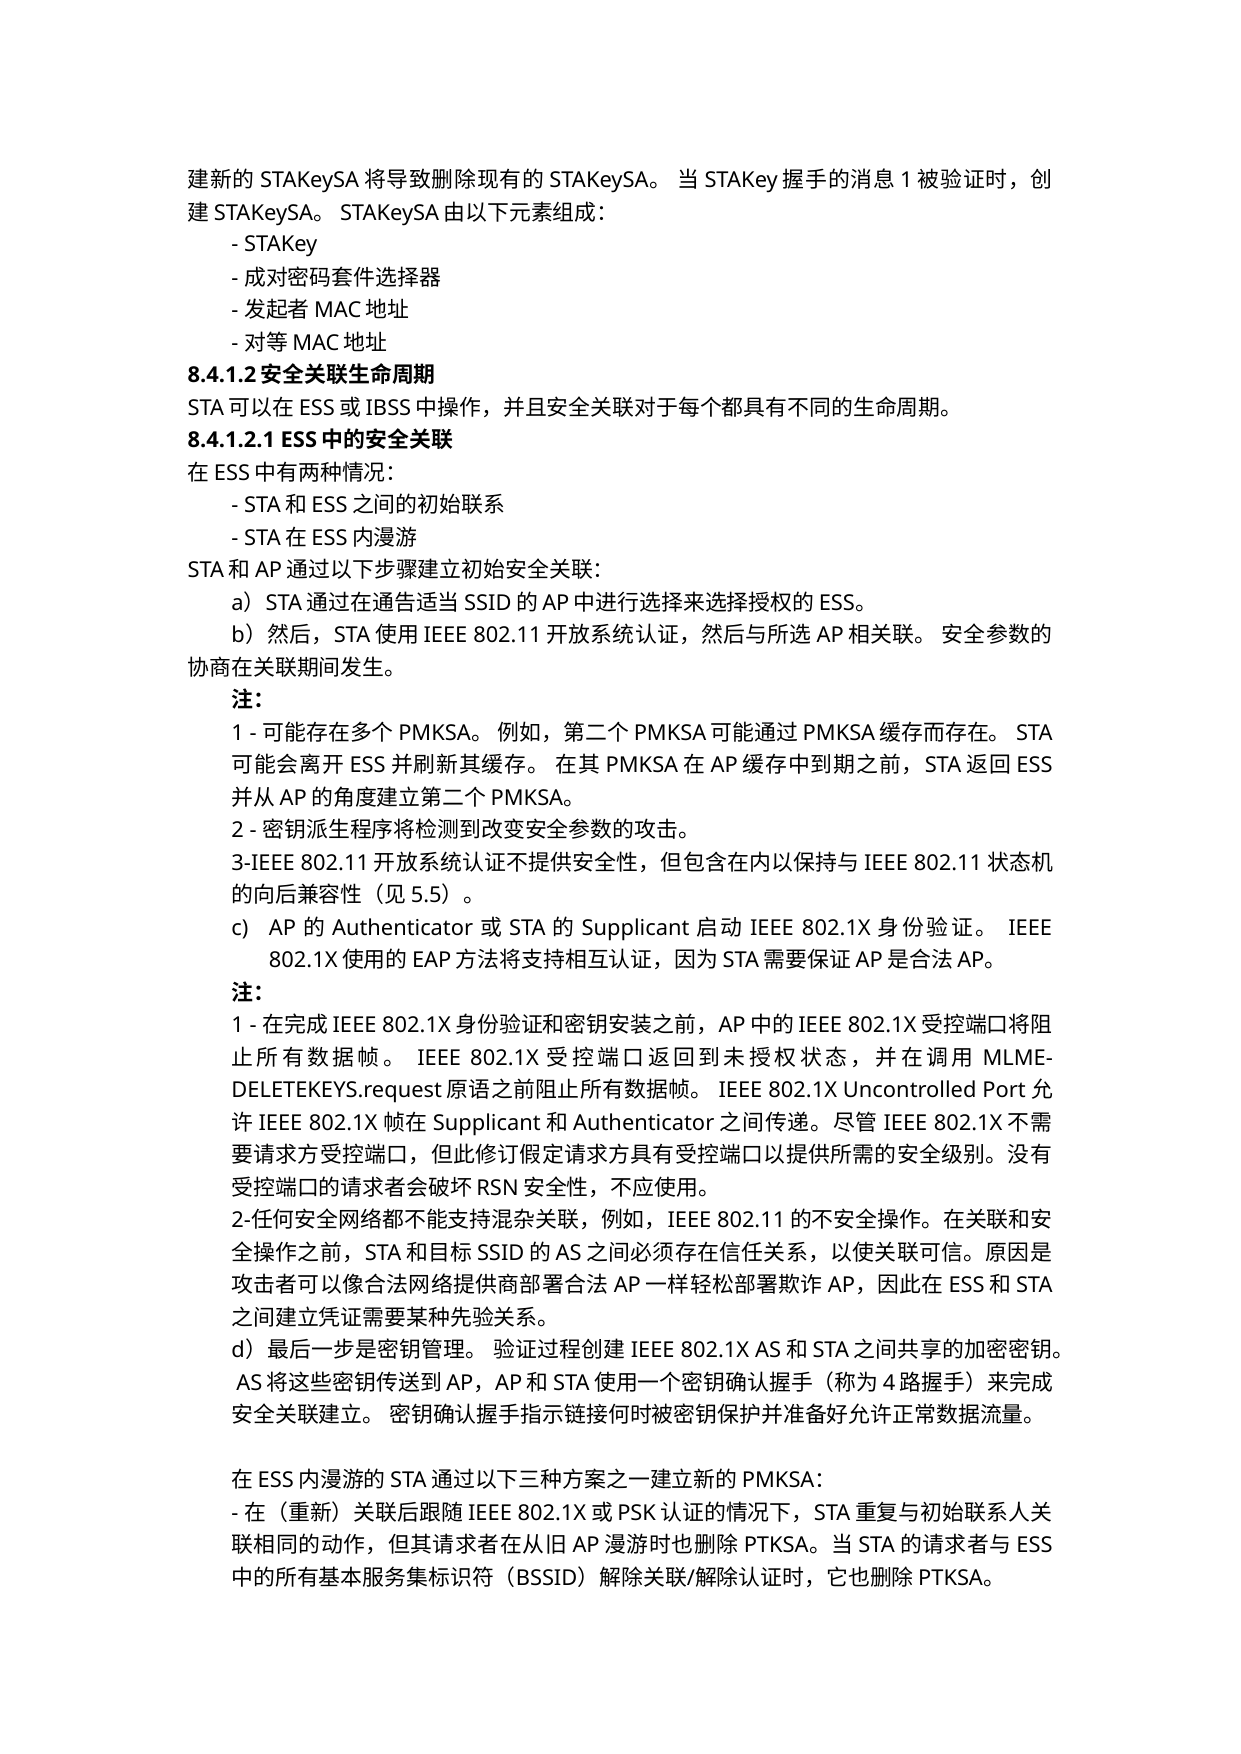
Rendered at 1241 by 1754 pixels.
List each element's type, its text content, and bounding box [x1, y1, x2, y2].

text STA可以在ESS或IBSS中操作，并且安全关联对于每个都具有不同的生命周期。 [187, 389, 1053, 422]
text b）然后，STA使用IEEE 802.11开放系统认证，然后与所选AP相关联。 安全参数的协商在关联期间发生。 [187, 617, 1053, 682]
text 在ESS中有两种情况： [187, 454, 1053, 487]
text 注： [231, 682, 1053, 714]
list AP的Authenticator或STA的Supplicant启动IEEE 802.1X身份验证。 IEEE 802.1X使用的EAP方法将支持相互认证，因为STA需要保证AP是合法AP。 [231, 909, 1053, 974]
text 8.4.1.2.1 ESS中的安全关联 [187, 422, 1053, 454]
text a）STA通过在通告适当SSID的AP中进行选择来选择授权的ESS。 [187, 584, 1053, 617]
text - 在（重新）关联后跟随IEEE 802.1X或PSK认证的情况下，STA重复与初始联系人关联相同的动作，但其请求者在从旧AP漫游时也删除PTKSA。当STA的请求者与ESS中的所有基本服务集标识符（BSSID）解除关联/解除认证时，它也删除PTKSA。 [231, 1494, 1053, 1592]
text 1 - 可能存在多个PMKSA。 例如，第二个PMKSA可能通过PMKSA缓存而存在。 STA可能会离开ESS并刷新其缓存。 在其PMKSA在AP缓存中到期之前，STA返回ESS并从AP的角度建立第二个PMKSA。 [231, 714, 1053, 812]
text 2 - 密钥派生程序将检测到改变安全参数的攻击。 [231, 812, 1053, 844]
text 8.4.1.2安全关联生命周期 [187, 357, 1053, 389]
text - 成对密码套件选择器 [187, 259, 1053, 292]
text - STAKey [187, 227, 1053, 259]
text 3-IEEE 802.11开放系统认证不提供安全性，但包含在内以保持与IEEE 802.11状态机的向后兼容性（见5.5）。 [231, 844, 1053, 909]
text - 发起者MAC地址 [187, 292, 1053, 324]
text 2-任何安全网络都不能支持混杂关联，例如，IEEE 802.11的不安全操作。在关联和安全操作之前，STA和目标SSID的AS之间必须存在信任关系，以使关联可信。原因是攻击者可以像合法网络提供商部署合法AP一样轻松部署欺诈AP，因此在ESS和STA之间建立凭证需要某种先验关系。 [231, 1202, 1053, 1332]
text 在ESS内漫游的STA通过以下三种方案之一建立新的PMKSA： [231, 1462, 1053, 1494]
text - 对等MAC地址 [187, 324, 1053, 357]
text STA和AP通过以下步骤建立初始安全关联： [187, 552, 1053, 584]
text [187, 162, 1053, 227]
text - STA和ESS之间的初始联系 [187, 487, 1053, 519]
text 注： [231, 974, 1053, 1007]
text 1 - 在完成IEEE 802.1X身份验证和密钥安装之前，AP中的IEEE 802.1X受控端口将阻止所有数据帧。 IEEE 802.1X受控端口返回到未授权状态，并在调用MLME-DELETEKEYS.request原语之前阻止所有数据帧。 IEEE 802.1X Uncontrolled Port允许IEEE 802.1X帧在Supplicant和Authenticator之间传递。尽管IEEE 802.1X不需要请求方受控端口，但此修订假定请求方具有受控端口以提供所需的安全级别。没有受控端口的请求者会破坏RSN安全性，不应使用。 [231, 1007, 1053, 1202]
text d）最后一步是密钥管理。 验证过程创建IEEE 802.1X AS和STA之间共享的加密密钥。 AS将这些密钥传送到AP，AP和STA使用一个密钥确认握手（称为4路握手）来完成安全关联建立。 密钥确认握手指示链接何时被密钥保护并准备好允许正常数据流量。 [231, 1332, 1053, 1429]
text - STA在ESS内漫游 [187, 519, 1053, 552]
